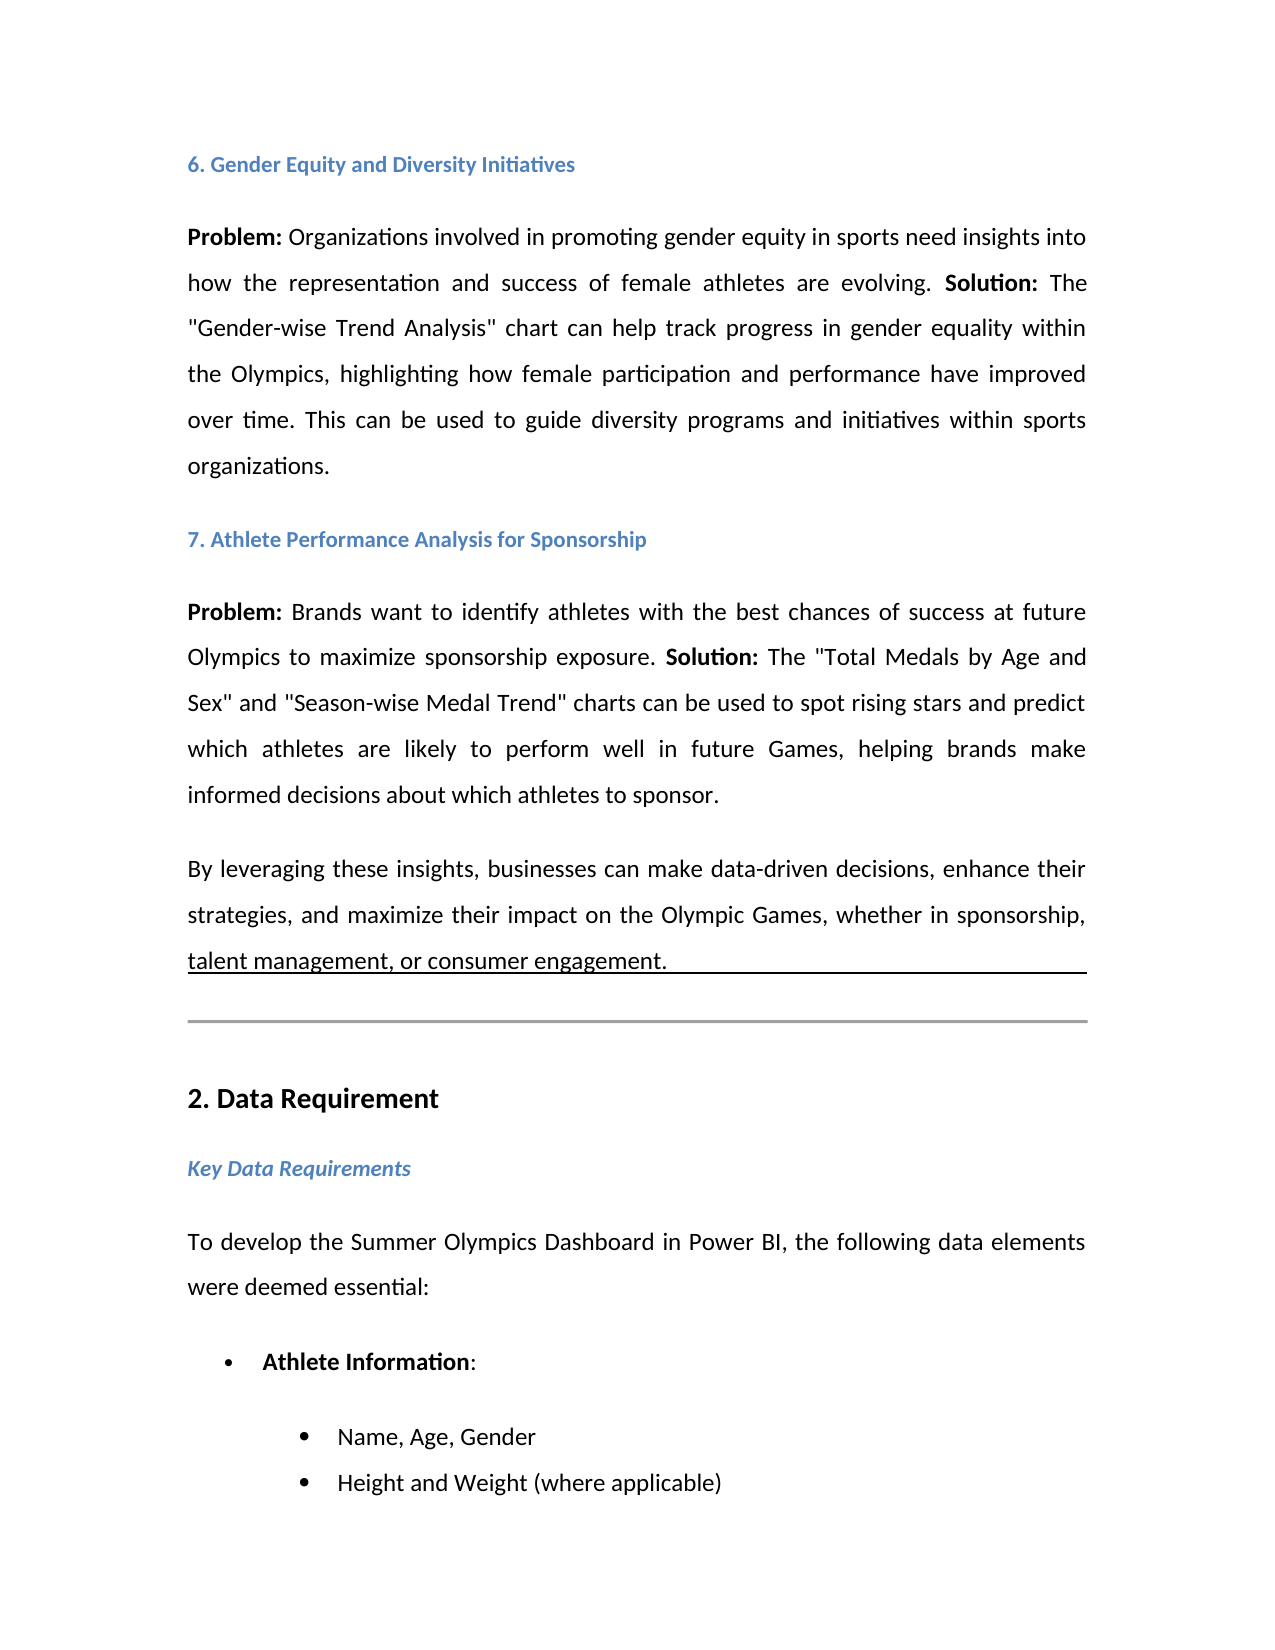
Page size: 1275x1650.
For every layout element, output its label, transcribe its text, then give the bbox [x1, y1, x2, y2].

subtitle 7. Athlete Performance Analysis for Sponsorship [187, 525, 1087, 553]
subtitle 2. Data Requirement [187, 1080, 1087, 1116]
text By leveraging these insights, businesses can make data-driven decisions, enhance their strategies, and maximize their impact on the Olympic Games, whether in sponsorship, talent management, or consumer engagement. [187, 854, 1087, 972]
list Name, Age, Gender [300, 1421, 1087, 1452]
text Problem: Brands want to identify athletes with the best chances of success at future Olympics to maximize sponsorship exposure. Solution: The "Total Medals by Age and Sex" and "Season-wise Medal Trend" charts can be used to spot rising stars and predict which athletes are likely to perform well in future Games, helping brands make informed decisions about which athletes to sponsor. [187, 596, 1087, 809]
text Problem: Organizations involved in promoting gender equity in sports need insights into how the representation and success of female athletes are evolving. Solution: The "Gender-wise Trend Analysis" chart can help track progress in gender equality within the Olympics, highlighting how female participation and performance have improved over time. This can be used to guide diversity programs and initiatives within sports organizations. [187, 221, 1087, 480]
list Athlete Information: [225, 1346, 1087, 1377]
subtitle Key Data Requirements [187, 1154, 1087, 1183]
text To develop the Summer Olympics Dashboard in Power BI, the following data elements were deemed essential: [187, 1226, 1087, 1302]
subtitle 6. Gender Equity and Diversity Initiatives [187, 150, 1087, 178]
